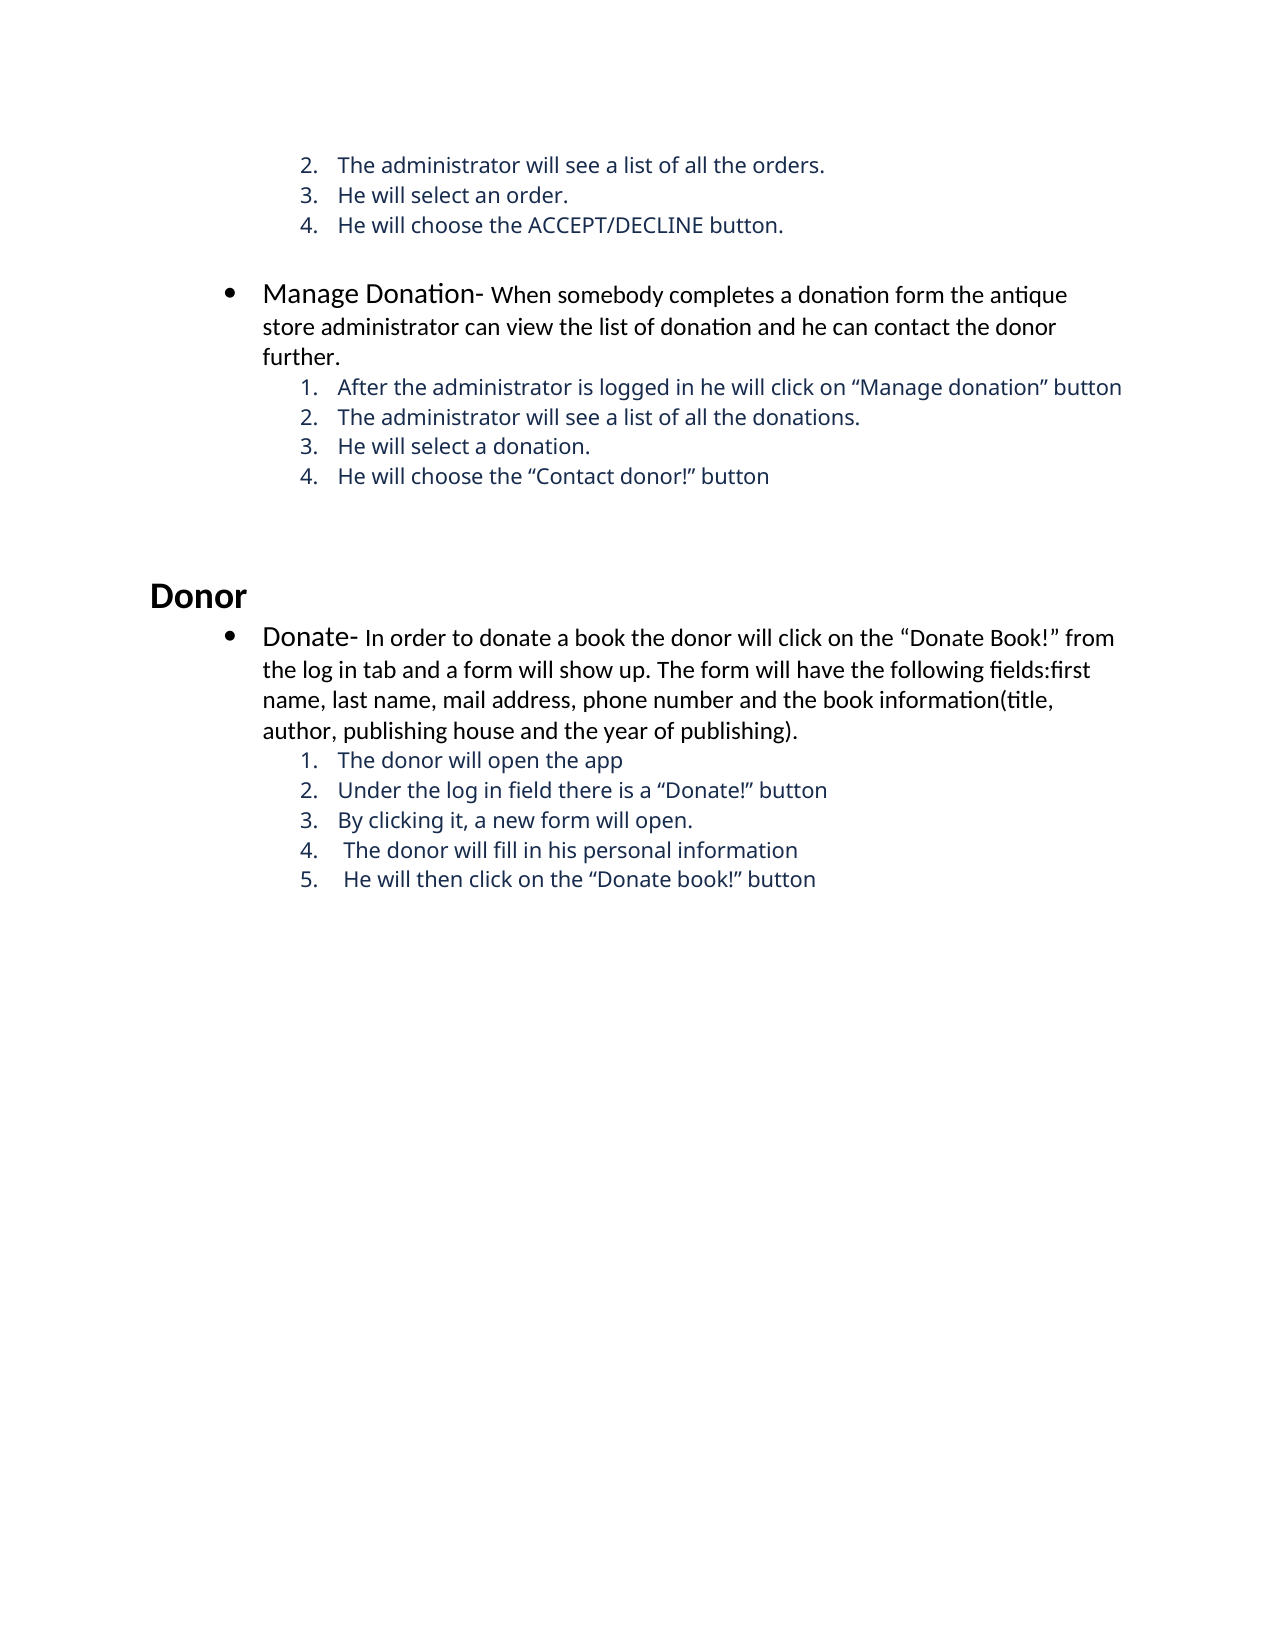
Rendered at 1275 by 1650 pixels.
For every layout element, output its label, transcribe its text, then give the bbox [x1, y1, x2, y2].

list He will choose the “Contact donor!” button [300, 461, 1125, 491]
text Donor [150, 572, 1125, 618]
list The donor will open the app [300, 745, 1125, 775]
list He will choose the ACCEPT/DECLINE button. [300, 209, 1125, 239]
list He will select a donation. [300, 431, 1125, 461]
list Under the log in field there is a “Donate!” button [300, 775, 1125, 805]
list Donate- In order to donate a book the donor will click on the “Donate Book!” from the log in tab and a form will show up. The form will have the following fields:first name, last name, mail address, phone number and the book information(title, author, publishing house and the year of publishing). [225, 618, 1125, 745]
list By clicking it, a new form will open. [300, 805, 1125, 835]
list He will then click on the “Donate book!” button [300, 864, 1125, 894]
list Manage Donation- When somebody completes a donation form the antique store administrator can view the list of donation and he can contact the donor further. [225, 275, 1125, 372]
list After the administrator is logged in he will click on “Manage donation” button [300, 372, 1125, 401]
list The administrator will see a list of all the donations. [300, 401, 1125, 431]
list The donor will fill in his personal information [300, 835, 1125, 864]
list He will select an order. [300, 180, 1125, 209]
list The administrator will see a list of all the orders. [300, 150, 1125, 180]
